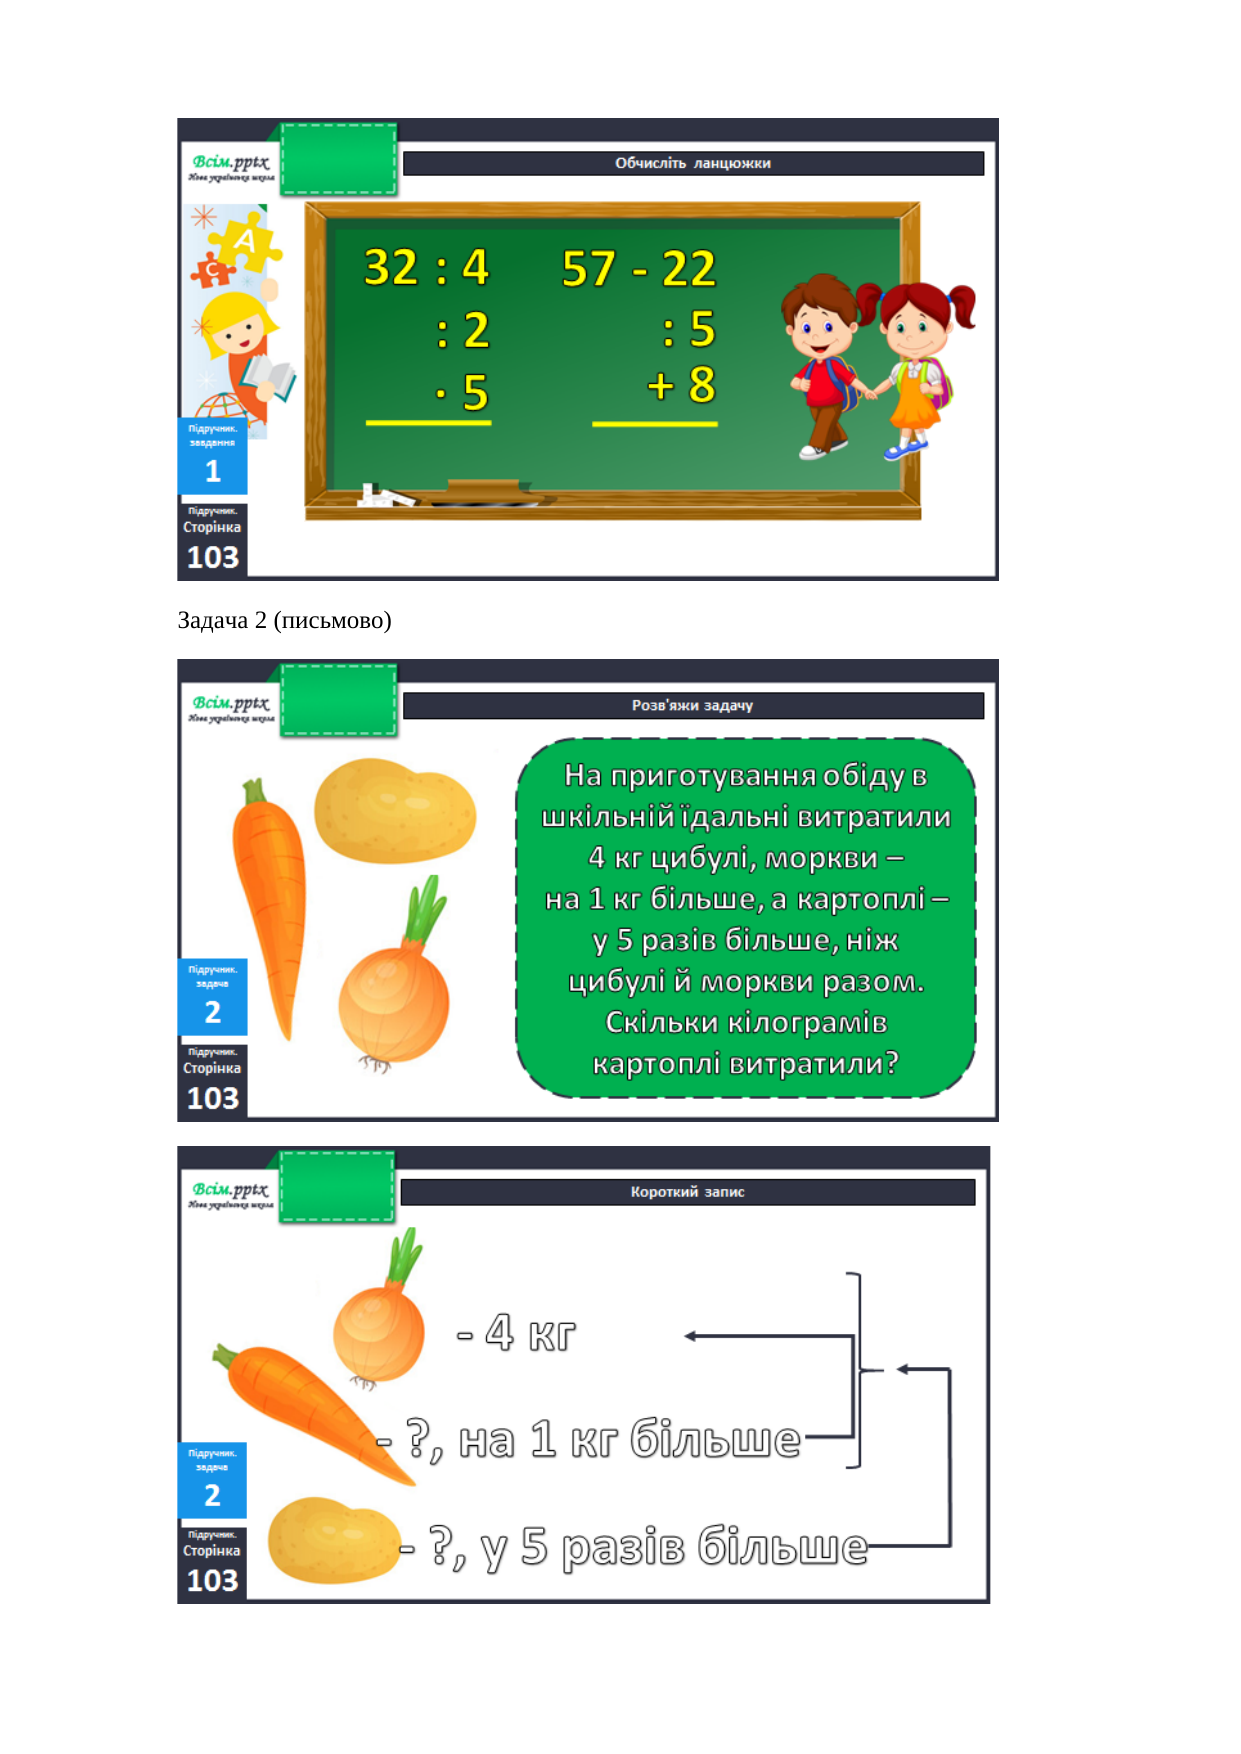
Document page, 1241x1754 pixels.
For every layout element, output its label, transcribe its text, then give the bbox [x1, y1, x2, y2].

picture [177, 659, 999, 1122]
text Задача 2 (письмово) [177, 605, 1152, 634]
picture [177, 1146, 991, 1604]
picture [177, 118, 999, 581]
